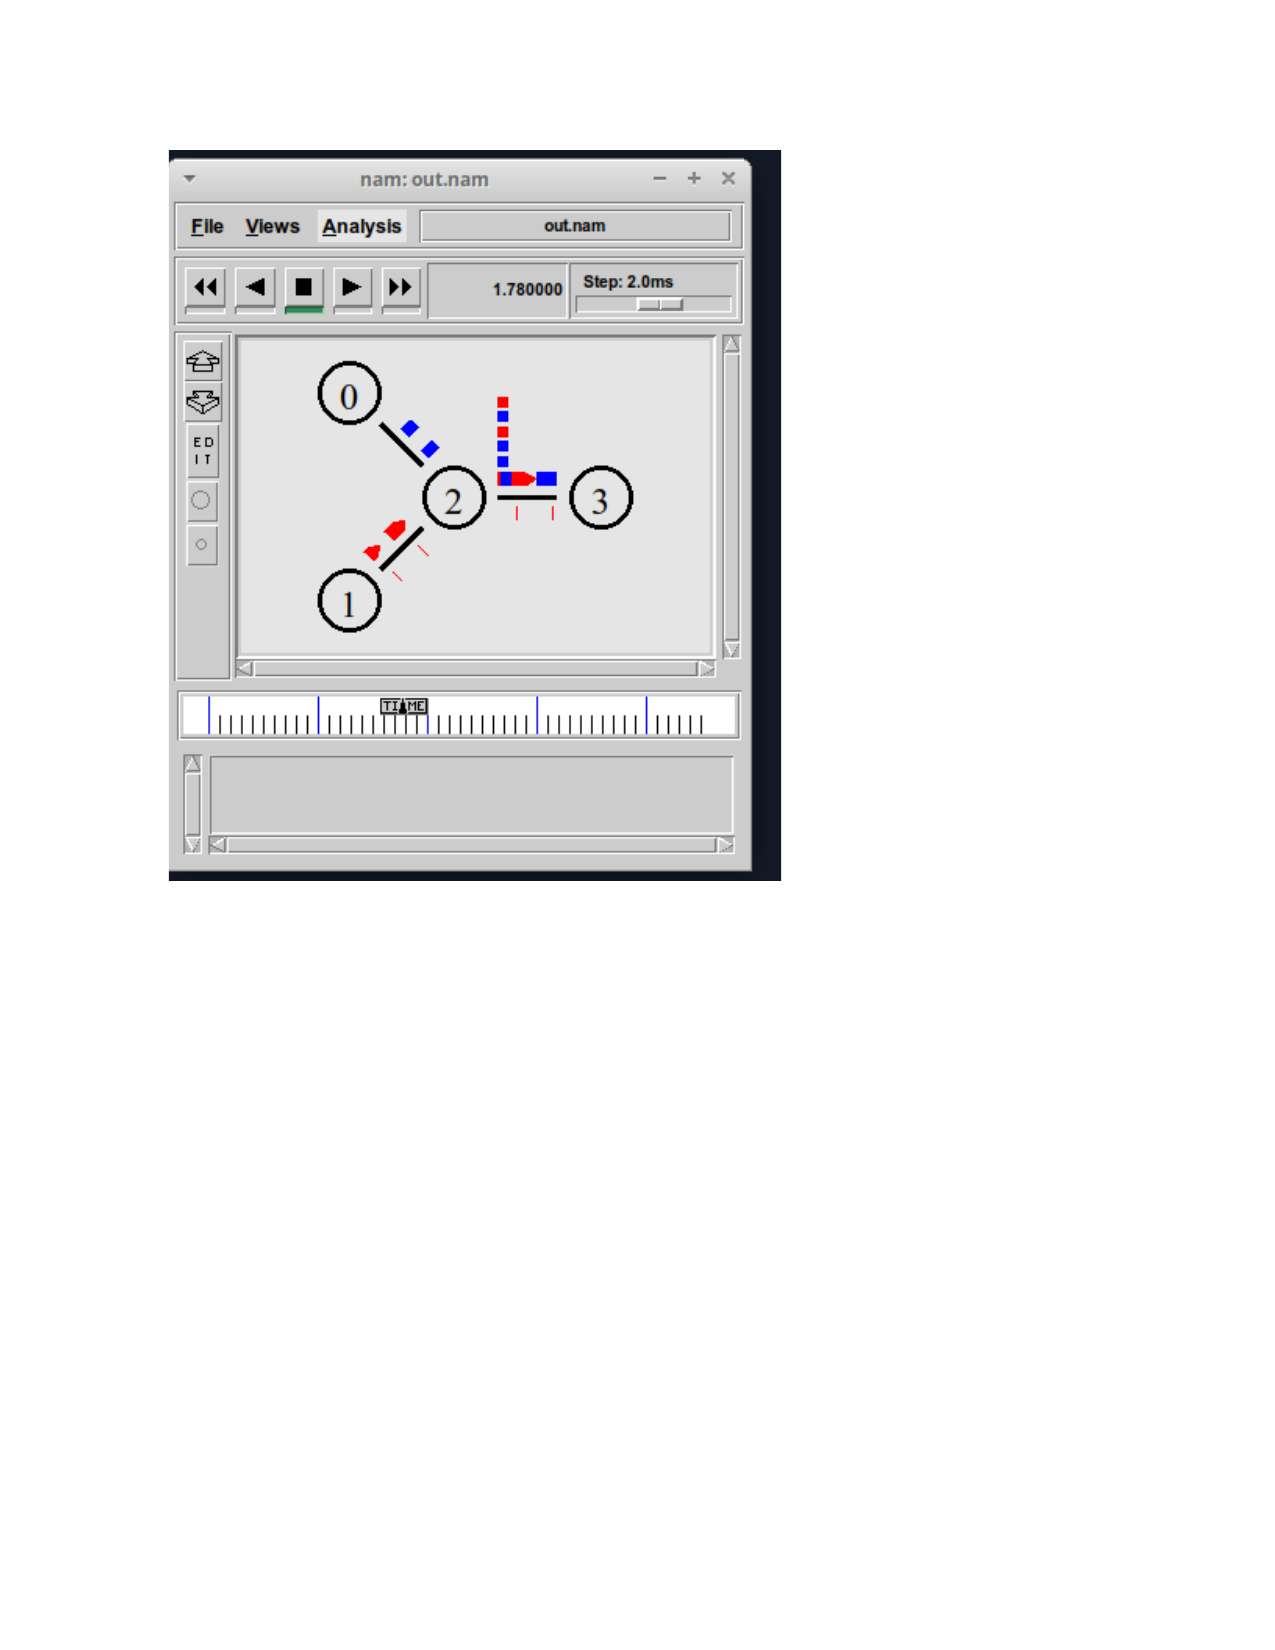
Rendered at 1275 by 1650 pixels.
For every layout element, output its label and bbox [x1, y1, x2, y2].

picture [168, 150, 782, 881]
